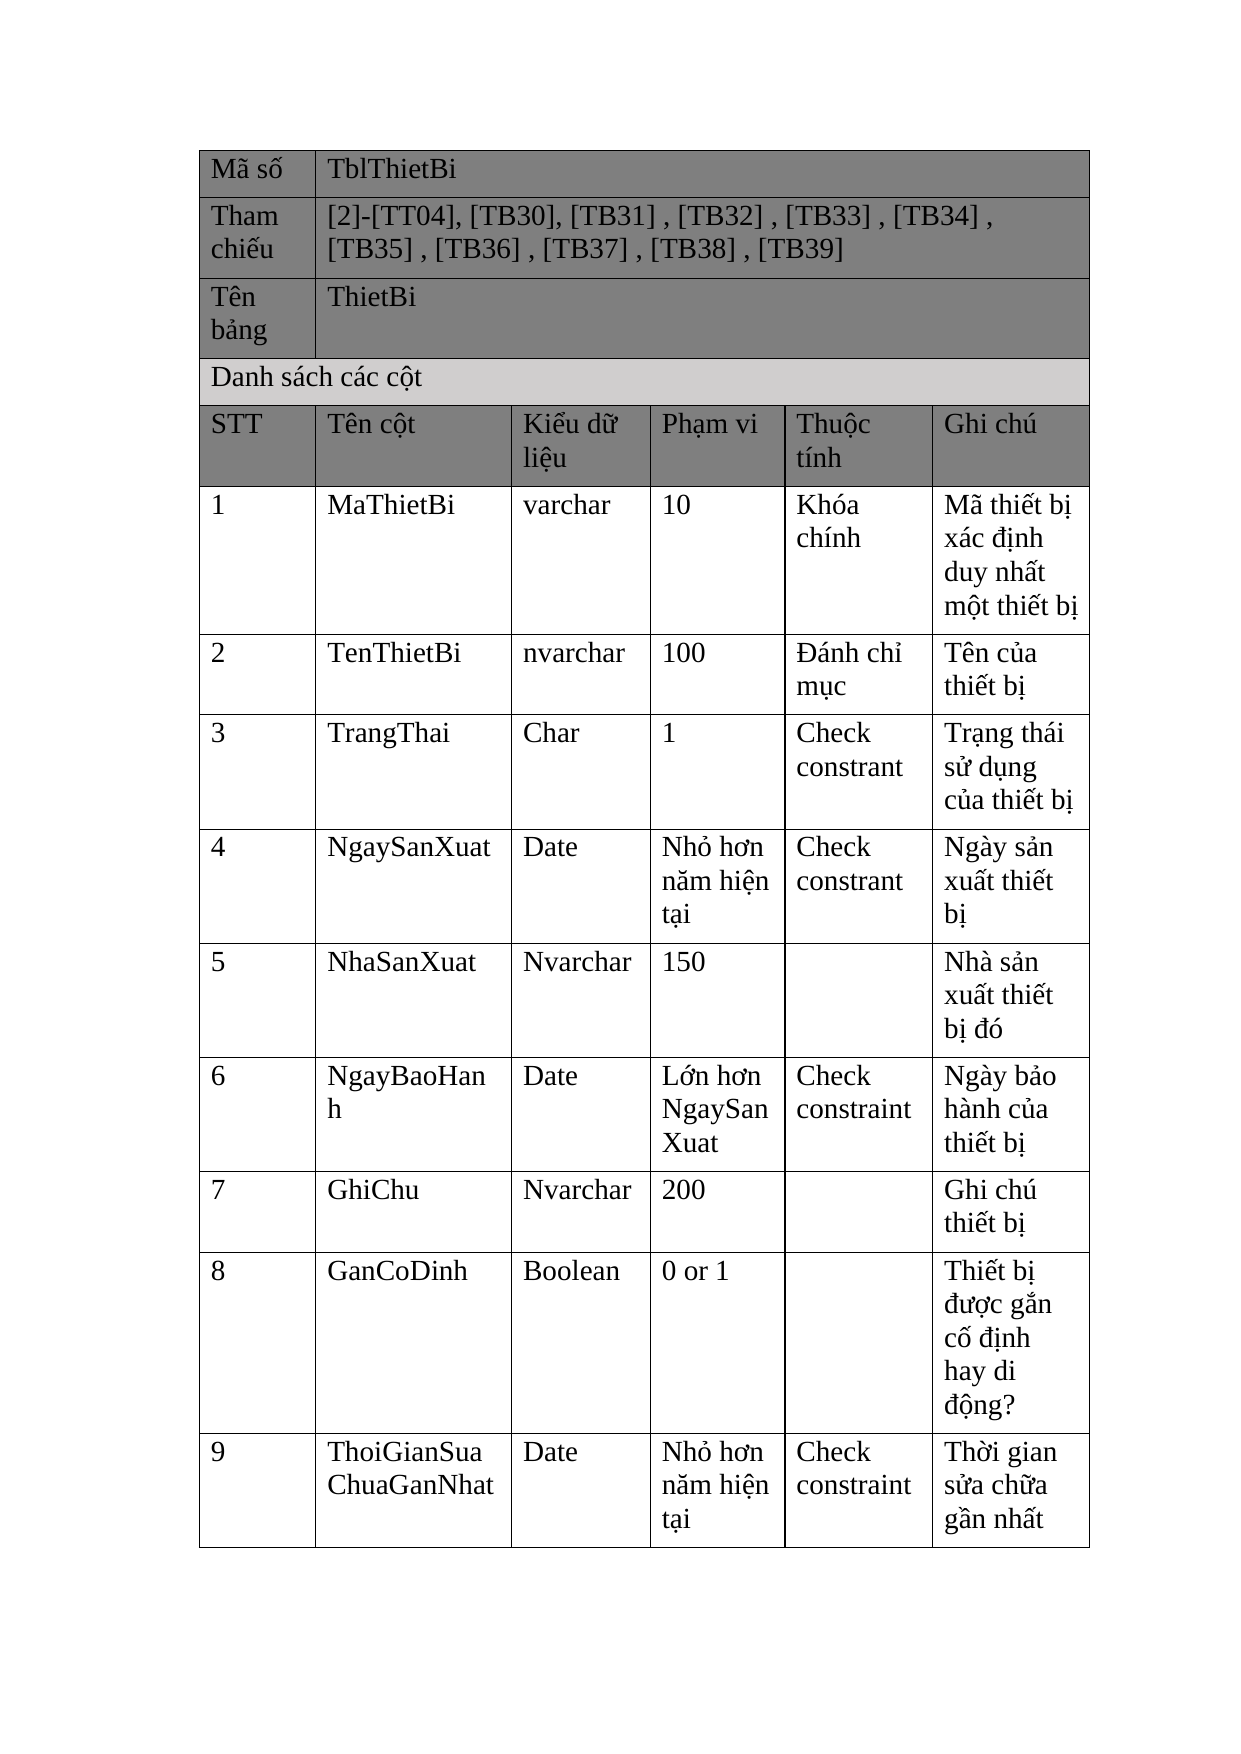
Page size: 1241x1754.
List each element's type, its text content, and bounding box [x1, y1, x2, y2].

table_cell MaThietBi [316, 487, 511, 634]
table_cell 100 [651, 635, 784, 714]
table_cell NgaySanXuat [316, 830, 511, 943]
table_cell ThietBi [316, 279, 1089, 358]
table_cell 200 [651, 1172, 784, 1252]
table_cell [786, 944, 932, 1057]
table_cell 9 [200, 1434, 315, 1547]
table_cell Date [512, 1434, 650, 1547]
table_cell 1 [651, 715, 784, 828]
table_cell Nhà sản xuất thiết bị đó [933, 944, 1089, 1057]
table_cell Kiểu dữ liệu [512, 406, 650, 486]
table_cell Đánh chỉ mục [786, 635, 932, 714]
table_cell Lớn hơn NgaySanXuat [651, 1058, 784, 1171]
table_cell 1 [200, 487, 315, 634]
table_cell [786, 1253, 932, 1433]
table_cell Tên bảng [200, 279, 315, 358]
table_cell Nvarchar [512, 1172, 650, 1252]
table_cell Mã thiết bị xác định duy nhất một thiết bị [933, 487, 1089, 634]
table_cell NgayBaoHanh [316, 1058, 511, 1171]
table_cell nvarchar [512, 635, 650, 714]
table_cell 10 [651, 487, 784, 634]
table_cell Char [512, 715, 650, 828]
table_cell 0 or 1 [651, 1253, 784, 1433]
table_cell Nhỏ hơn năm hiện tại [651, 1434, 784, 1547]
table_cell Nvarchar [512, 944, 650, 1057]
table_cell Date [512, 1058, 650, 1171]
table_cell Khóa chính [786, 487, 932, 634]
table_cell Check constraint [786, 1434, 932, 1547]
table_cell GanCoDinh [316, 1253, 511, 1433]
table_cell Tên cột [316, 406, 511, 486]
table_cell 3 [200, 715, 315, 828]
table_cell 4 [200, 830, 315, 943]
table_cell Boolean [512, 1253, 650, 1433]
table_cell 2 [200, 635, 315, 714]
table_cell Check constrant [786, 830, 932, 943]
table_cell Date [512, 830, 650, 943]
table_cell NhaSanXuat [316, 944, 511, 1057]
table_cell Nhỏ hơn năm hiện tại [651, 830, 784, 943]
table_cell Danh sách các cột [200, 359, 1089, 405]
table_cell Check constraint [786, 1058, 932, 1171]
table_cell STT [200, 406, 315, 486]
table_cell Thuộc tính [786, 406, 932, 486]
table_cell [786, 1172, 932, 1252]
table_cell 6 [200, 1058, 315, 1171]
table_cell ThoiGianSuaChuaGanNhat [316, 1434, 511, 1547]
table_cell Phạm vi [651, 406, 784, 486]
table_cell Thời gian sửa chữa gần nhất [933, 1434, 1089, 1547]
table_cell Ghi chú [933, 406, 1089, 486]
table_cell Tên của thiết bị [933, 635, 1089, 714]
table_cell Ngày sản xuất thiết bị [933, 830, 1089, 943]
table_cell Check constrant [786, 715, 932, 828]
table_cell TrangThai [316, 715, 511, 828]
table_cell 7 [200, 1172, 315, 1252]
table_cell Tham chiếu [200, 198, 315, 278]
table_cell TenThietBi [316, 635, 511, 714]
table_header Mã số [200, 151, 315, 197]
table_cell [2]-[TT04], [TB30], [TB31] , [TB32] , [TB33] , [TB34] , [TB35] , [TB36] , [TB37] , [TB38] , [TB39] [316, 198, 1089, 278]
table_cell GhiChu [316, 1172, 511, 1252]
table_cell 8 [200, 1253, 315, 1433]
table_header TblThietBi [316, 151, 1089, 197]
table_cell varchar [512, 487, 650, 634]
table_cell Thiết bị được gắn cố định hay di động? [933, 1253, 1089, 1433]
table_cell Ngày bảo hành của thiết bị [933, 1058, 1089, 1171]
table_cell 150 [651, 944, 784, 1057]
table_cell Trạng thái sử dụng của thiết bị [933, 715, 1089, 828]
table_cell 5 [200, 944, 315, 1057]
table_cell Ghi chú thiết bị [933, 1172, 1089, 1252]
